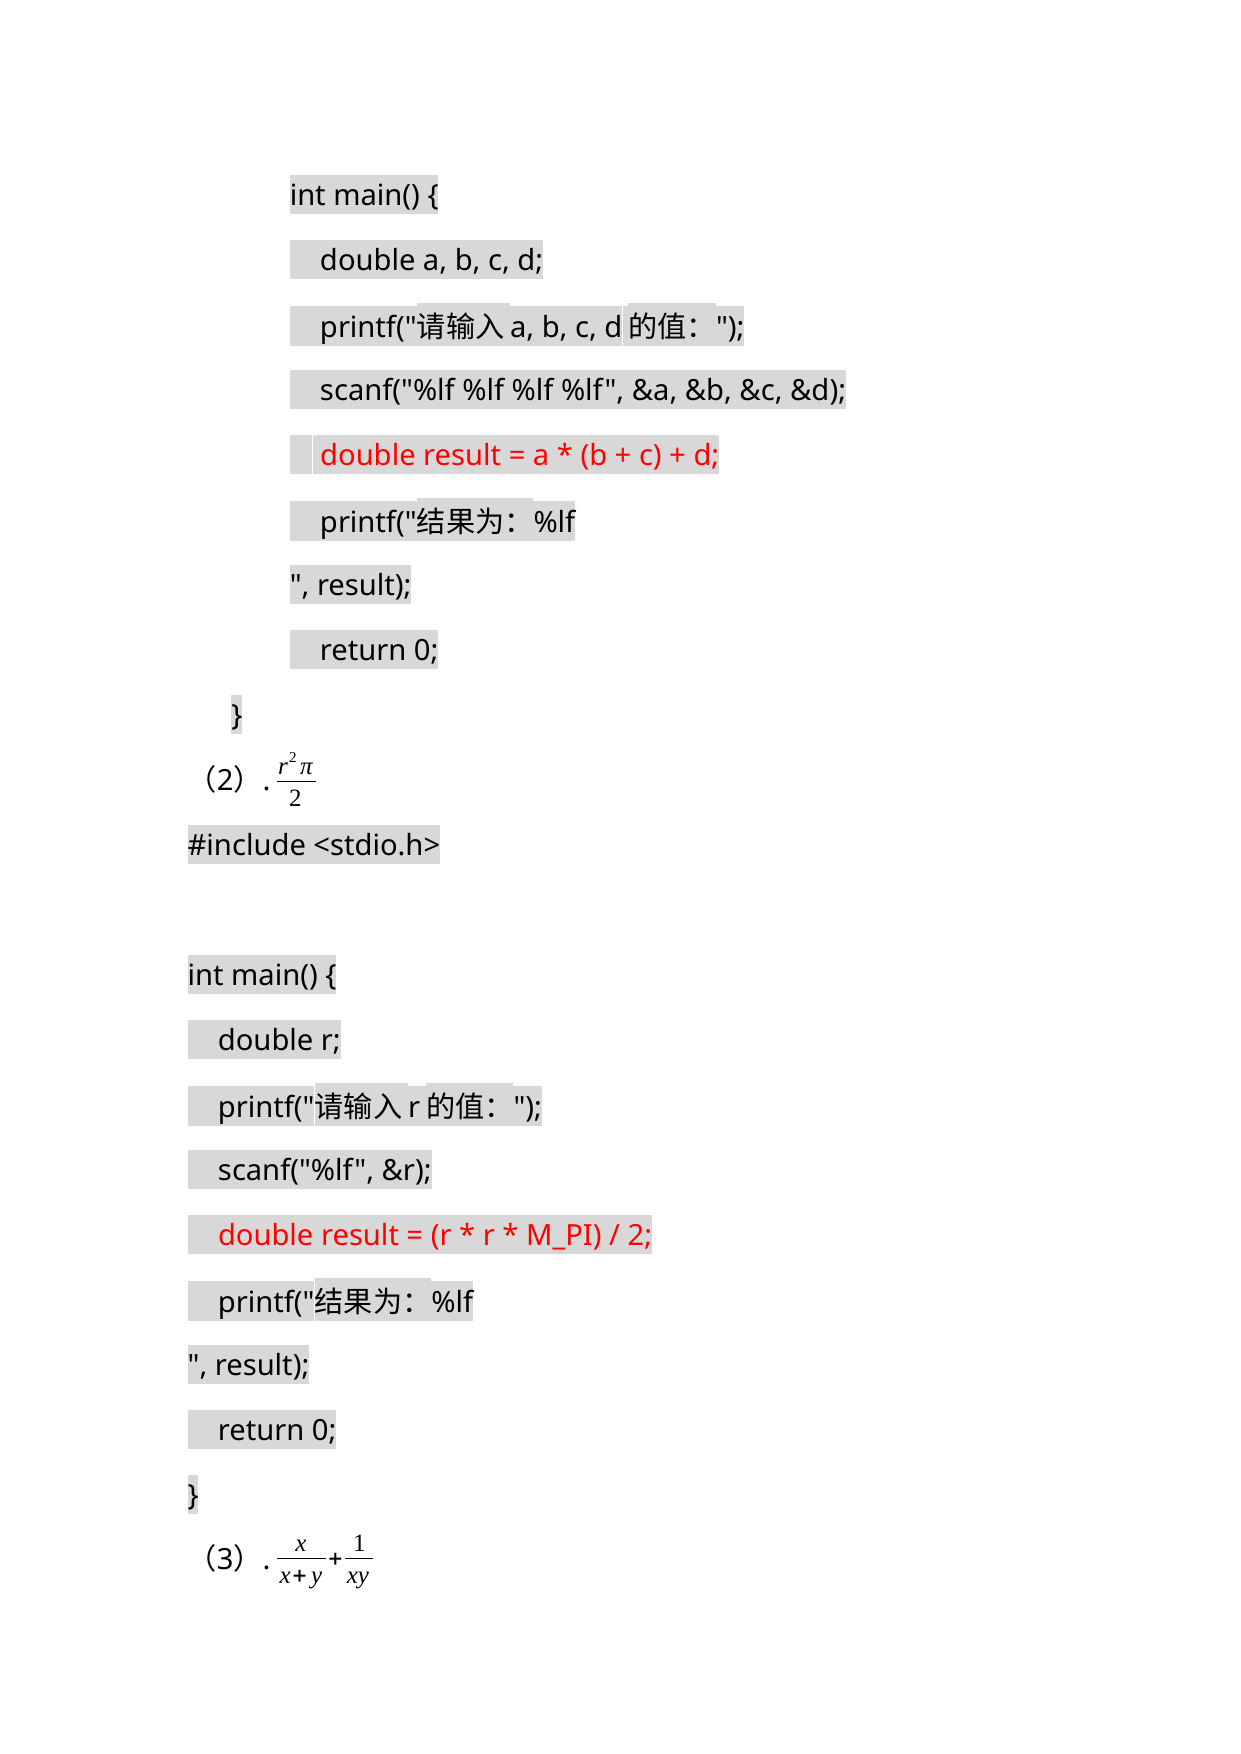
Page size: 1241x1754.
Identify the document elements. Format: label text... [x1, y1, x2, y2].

text int main() { [187, 942, 1053, 1007]
list double result = a * (b + c) + d; [231, 422, 1053, 487]
text printf("结果为：%lf [187, 1267, 1053, 1332]
list scanf("%lf %lf %lf %lf", &a, &b, &c, &d); [231, 357, 1053, 422]
list ", result); [231, 552, 1053, 617]
text double r; [187, 1007, 1053, 1072]
list int main() { [231, 162, 1053, 227]
list return 0; [231, 617, 1053, 682]
list } [231, 682, 1053, 747]
list printf("结果为：%lf [231, 487, 1053, 552]
list double a, b, c, d; [231, 227, 1053, 292]
text printf("请输入r的值："); [187, 1072, 1053, 1137]
text scanf("%lf", &r); [187, 1137, 1053, 1202]
text } [187, 1462, 1053, 1527]
text return 0; [187, 1397, 1053, 1462]
text ", result); [187, 1332, 1053, 1397]
list printf("请输入a, b, c, d的值："); [231, 292, 1053, 357]
text double result = (r * r * M_PI) / 2; [187, 1202, 1053, 1267]
text #include <stdio.h> [187, 812, 1053, 877]
